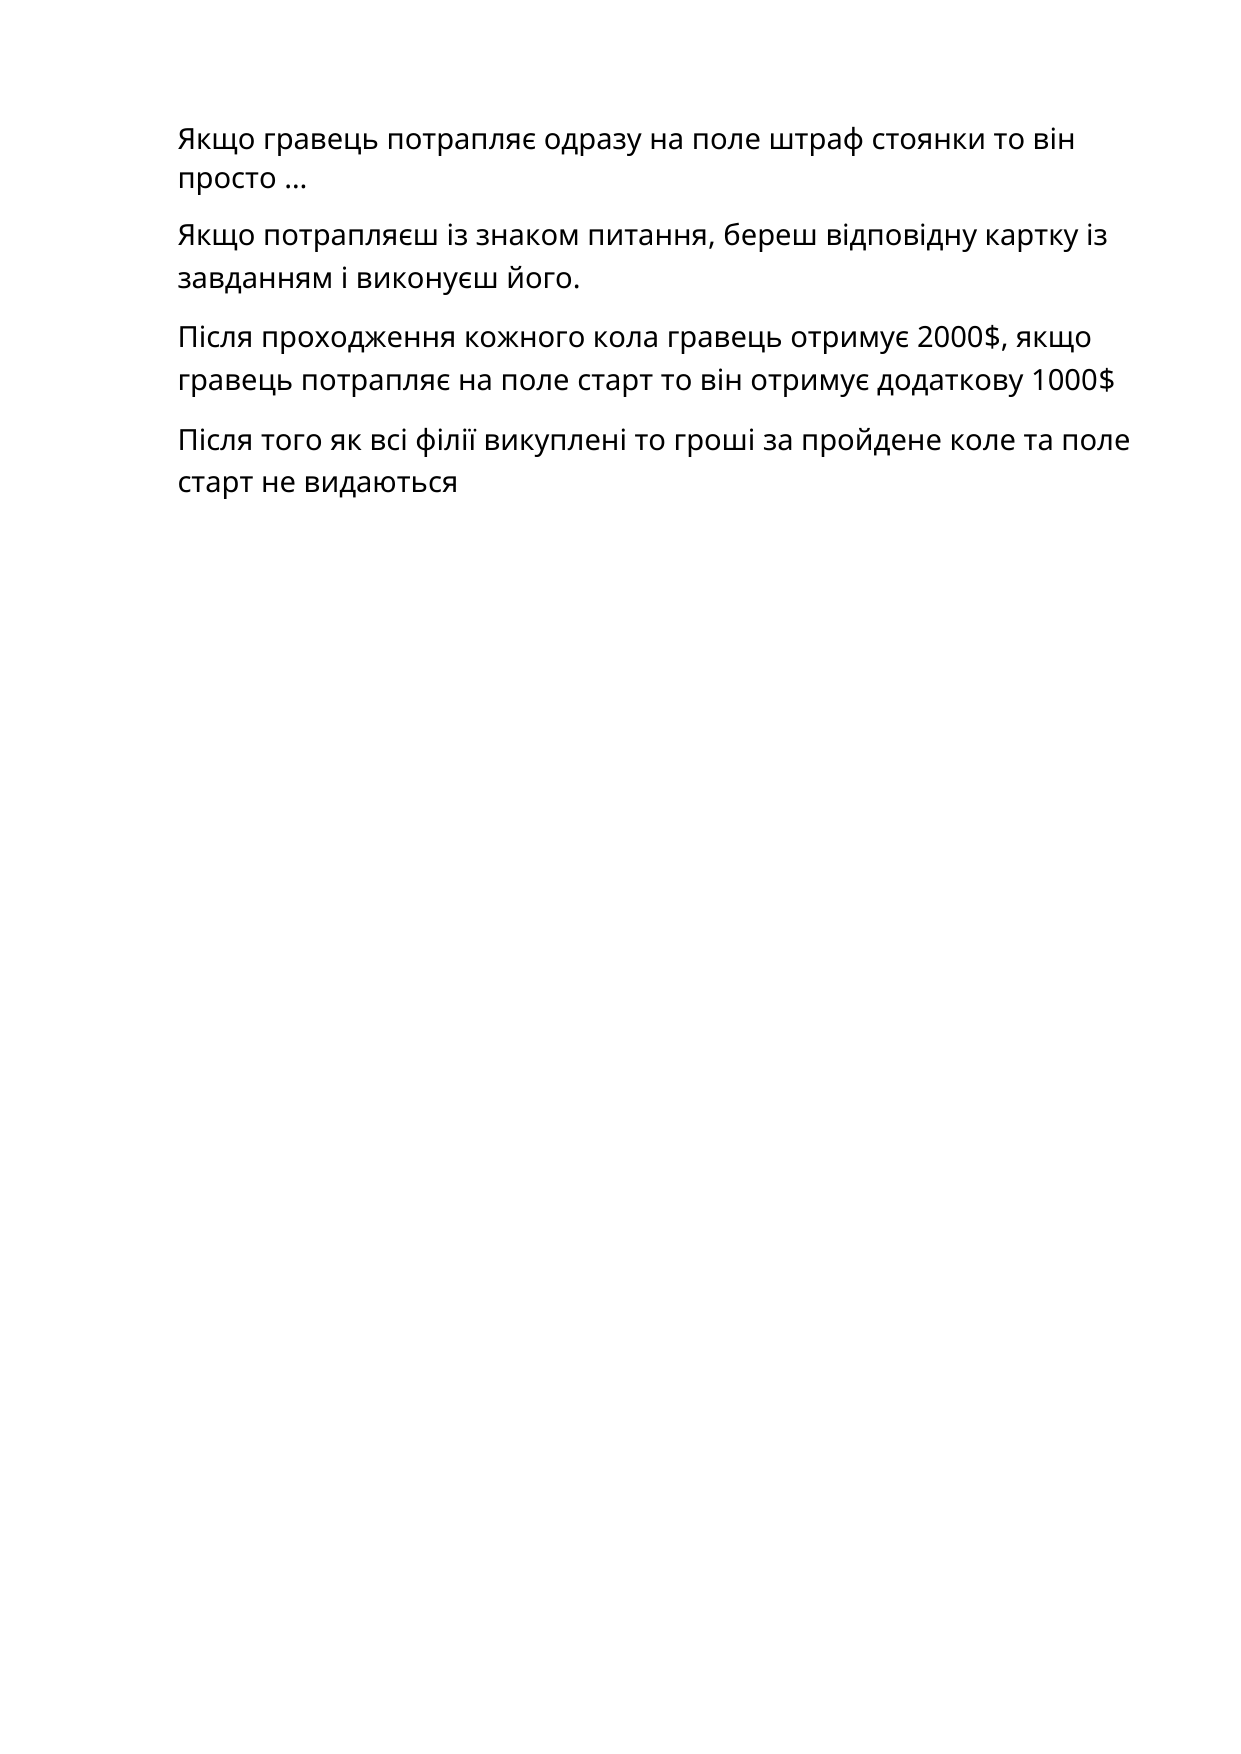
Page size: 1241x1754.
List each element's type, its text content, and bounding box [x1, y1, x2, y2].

text Якщо потрапляєш із знаком питання, береш відповідну картку із завданням і виконуєш його. [177, 214, 1152, 297]
text Після проходження кожного кола гравець отримує 2000$, якщо гравець потрапляє на поле старт то він отримує додаткову 1000$ [177, 316, 1152, 399]
text Після того як всі філії викуплені то гроші за пройдене коле та поле старт не видаються [177, 419, 1152, 501]
text Якщо гравець потрапляє одразу на поле штраф стоянки то він просто … [177, 118, 1152, 197]
